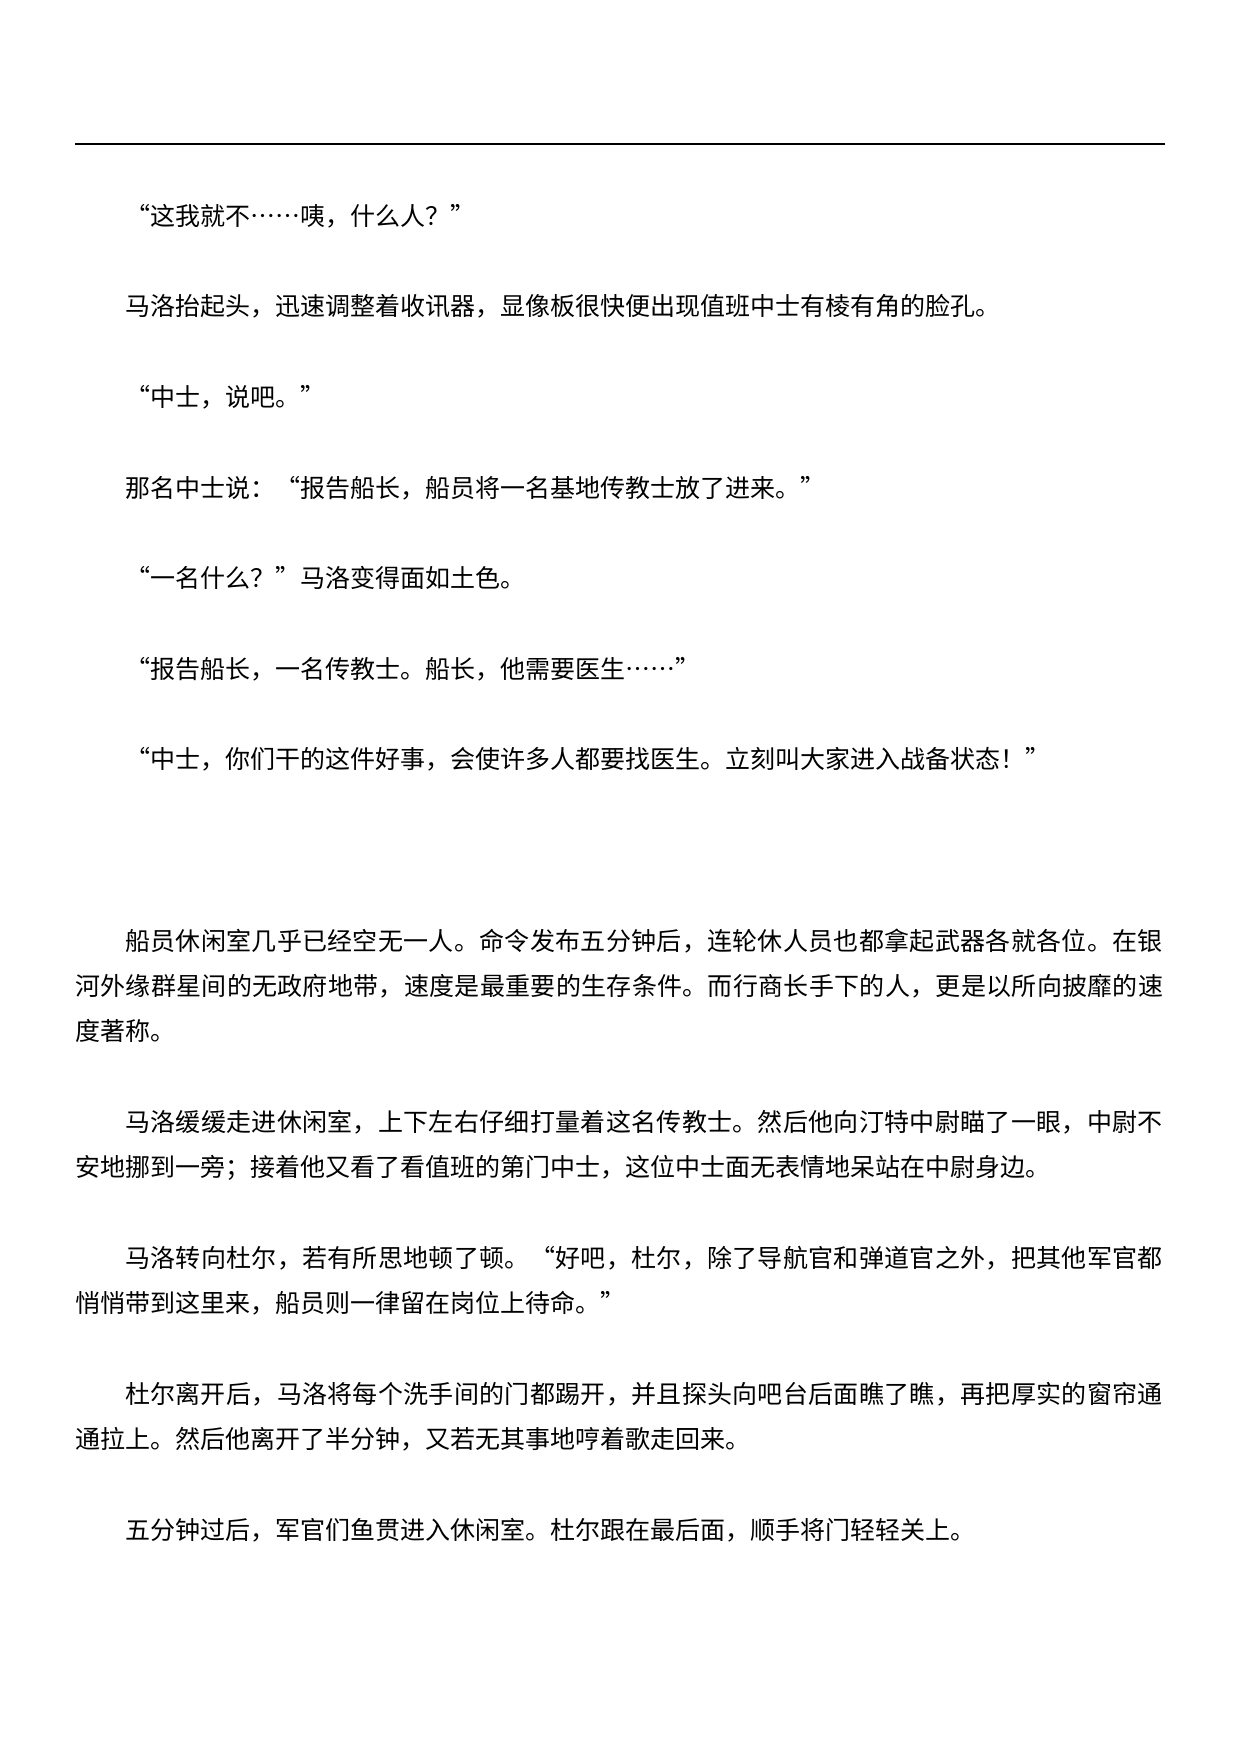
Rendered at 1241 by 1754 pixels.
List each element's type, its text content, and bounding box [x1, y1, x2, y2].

text 马洛抬起头，迅速调整着收讯器，显像板很快便出现值班中士有棱有角的脸孔。 [75, 282, 1165, 328]
text “报告船长，一名传教士。船长，他需要医生……” [75, 645, 1165, 690]
text 船员休闲室几乎已经空无一人。命令发布五分钟后，连轮休人员也都拿起武器各就各位。在银河外缘群星间的无政府地带，速度是最重要的生存条件。而行商长手下的人，更是以所向披靡的速度著称。 [75, 917, 1165, 1053]
text 那名中士说：“报告船长，船员将一名基地传教士放了进来。” [75, 464, 1165, 509]
text 五分钟过后，军官们鱼贯进入休闲室。杜尔跟在最后面，顺手将门轻轻关上。 [75, 1506, 1165, 1551]
text 马洛转向杜尔，若有所思地顿了顿。“好吧，杜尔，除了导航官和弹道官之外，把其他军官都悄悄带到这里来，船员则一律留在岗位上待命。” [75, 1234, 1165, 1324]
text “中士，你们干的这件好事，会使许多人都要找医生。立刻叫大家进入战备状态！” [75, 736, 1165, 781]
text “中士，说吧。” [75, 373, 1165, 418]
text 马洛缓缓走进休闲室，上下左右仔细打量着这名传教士。然后他向汀特中尉瞄了一眼，中尉不安地挪到一旁；接着他又看了看值班的第门中士，这位中士面无表情地呆站在中尉身边。 [75, 1098, 1165, 1189]
text “一名什么？”马洛变得面如土色。 [75, 554, 1165, 599]
text 杜尔离开后，马洛将每个洗手间的门都踢开，并且探头向吧台后面瞧了瞧，再把厚实的窗帘通通拉上。然后他离开了半分钟，又若无其事地哼着歌走回来。 [75, 1370, 1165, 1461]
text “这我就不……咦，什么人？” [75, 192, 1165, 237]
